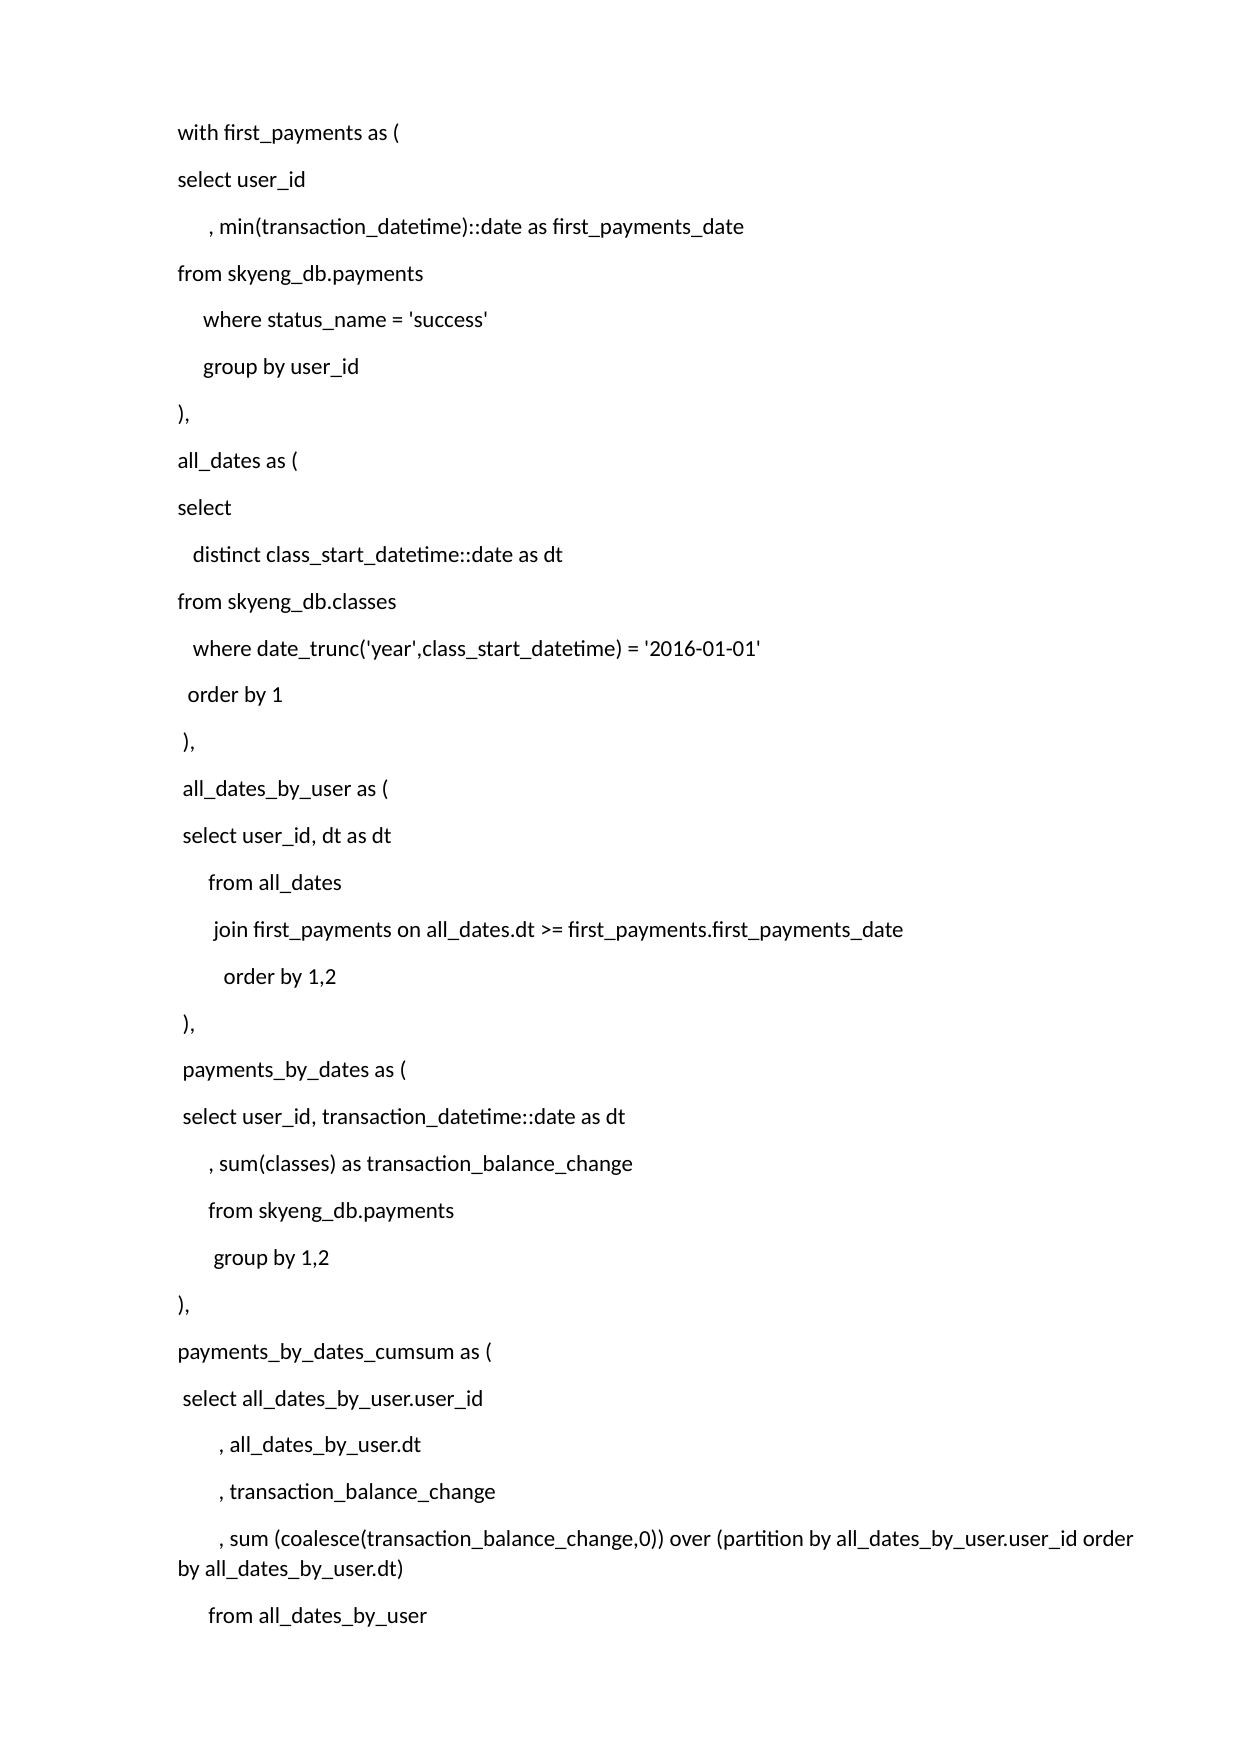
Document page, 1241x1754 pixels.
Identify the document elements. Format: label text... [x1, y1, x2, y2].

text order by 1 [177, 681, 1152, 709]
text , transaction_balance_change [177, 1477, 1152, 1506]
text ), [177, 1290, 1152, 1318]
text where date_trunc('year',class_start_datetime) = '2016-01-01' [177, 634, 1152, 662]
text from skyeng_db.classes [177, 587, 1152, 615]
text select all_dates_by_user.user_id [177, 1384, 1152, 1412]
text ), [177, 1009, 1152, 1037]
text payments_by_dates as ( [177, 1056, 1152, 1084]
text select user_id [177, 165, 1152, 193]
text order by 1,2 [177, 962, 1152, 990]
text , sum(classes) as transaction_balance_change [177, 1149, 1152, 1177]
text , min(transaction_datetime)::date as first_payments_date [177, 212, 1152, 240]
text from skyeng_db.payments [177, 259, 1152, 287]
text all_dates as ( [177, 446, 1152, 474]
text group by 1,2 [177, 1243, 1152, 1271]
text from skyeng_db.payments [177, 1196, 1152, 1224]
text join first_payments on all_dates.dt >= first_payments.first_payments_date [177, 915, 1152, 943]
text select [177, 493, 1152, 521]
text from all_dates_by_user [177, 1601, 1152, 1629]
text , all_dates_by_user.dt [177, 1431, 1152, 1459]
text with first_payments as ( [177, 118, 1152, 146]
text , sum (coalesce(transaction_balance_change,0)) over (partition by all_dates_by_user.user_id order by all_dates_by_user.dt) [177, 1524, 1152, 1583]
text from all_dates [177, 868, 1152, 896]
text all_dates_by_user as ( [177, 774, 1152, 802]
text select user_id, transaction_datetime::date as dt [177, 1102, 1152, 1131]
text select user_id, dt as dt [177, 821, 1152, 849]
text ), [177, 727, 1152, 756]
text where status_name = 'success' [177, 306, 1152, 334]
text group by user_id [177, 352, 1152, 381]
text ), [177, 399, 1152, 427]
text distinct class_start_datetime::date as dt [177, 540, 1152, 568]
text payments_by_dates_cumsum as ( [177, 1337, 1152, 1365]
